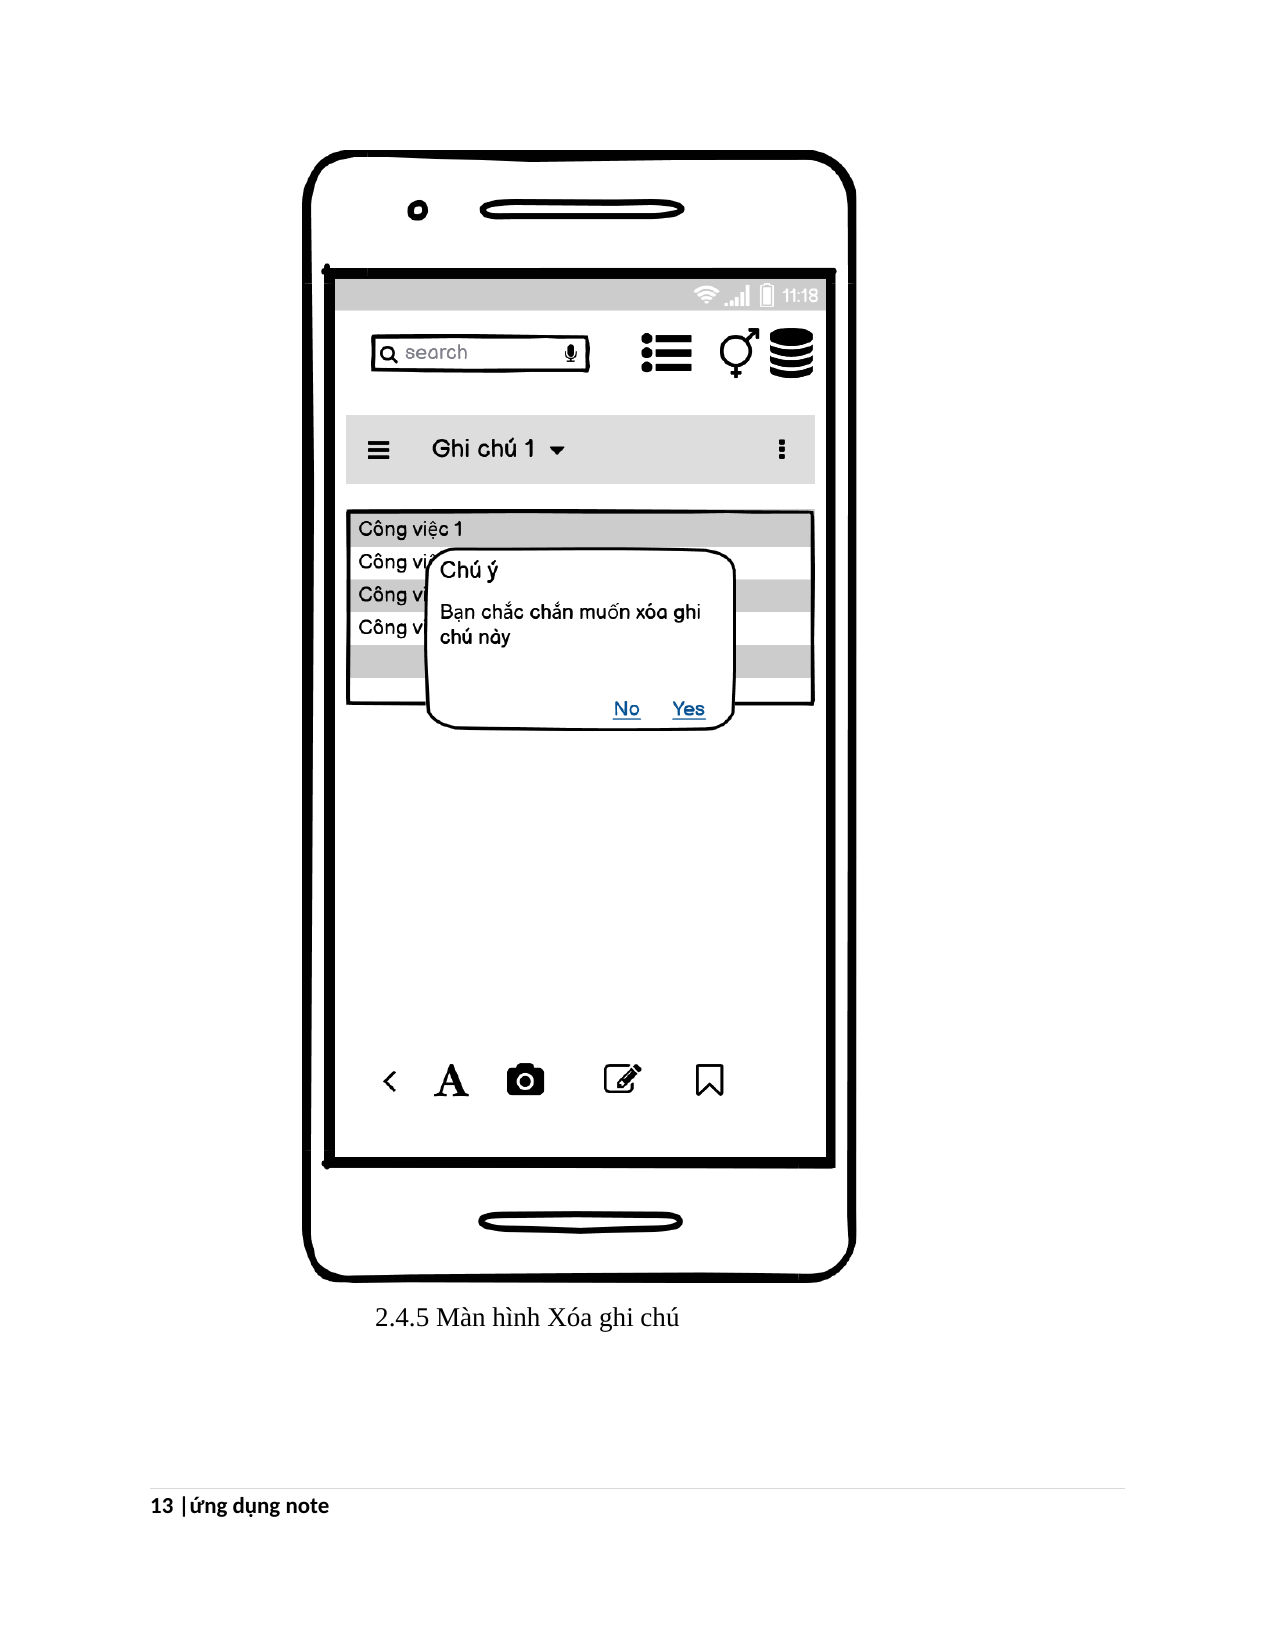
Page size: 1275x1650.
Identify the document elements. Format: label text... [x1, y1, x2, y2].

picture [300, 150, 857, 1283]
text 2.4.5 Màn hình Xóa ghi chú [150, 1302, 1125, 1333]
